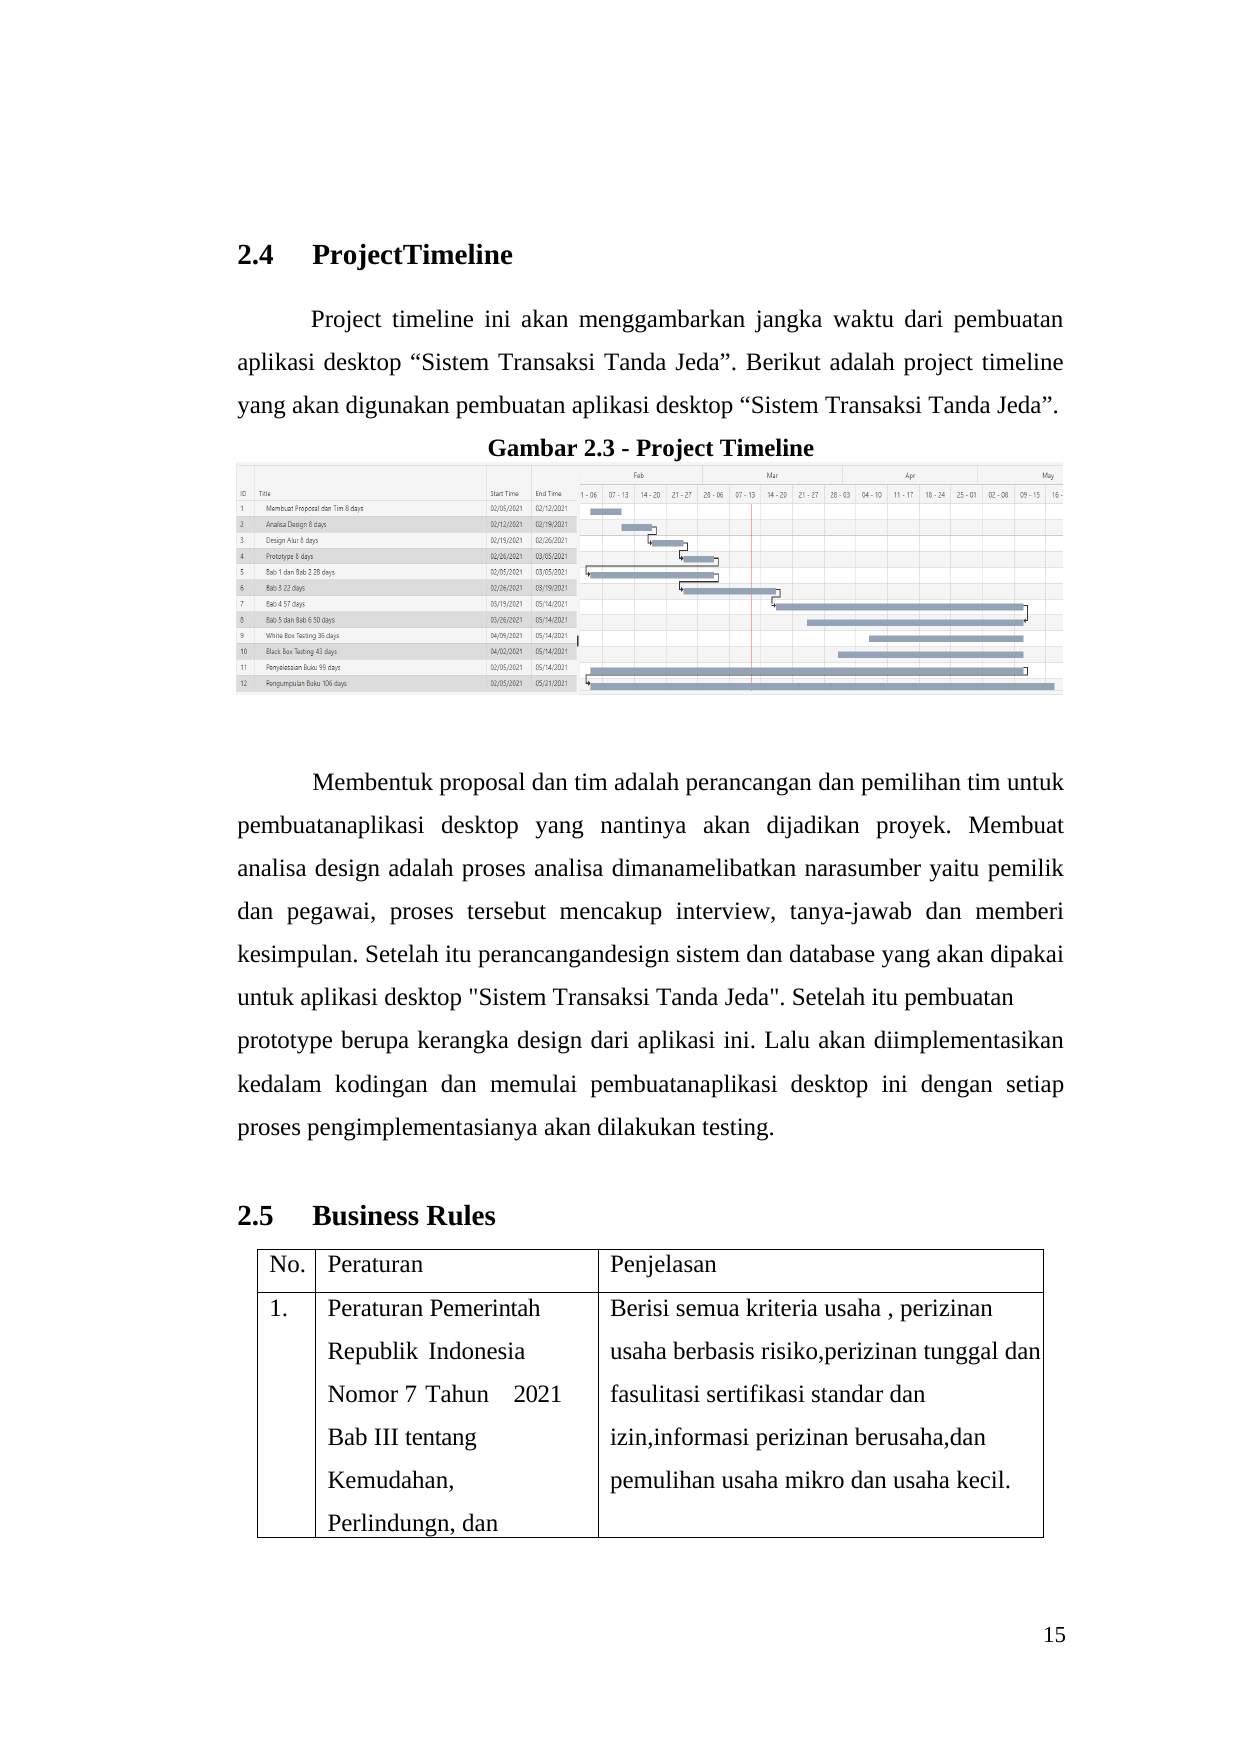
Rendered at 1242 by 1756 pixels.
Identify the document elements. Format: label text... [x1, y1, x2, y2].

table_cell 1. [258, 1293, 315, 1537]
picture [236, 462, 1063, 695]
subtitle Business Rules [237, 1198, 1064, 1232]
table_header No. [258, 1250, 315, 1292]
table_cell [316, 1293, 598, 1537]
subtitle ProjectTimeline [237, 237, 1064, 271]
text Project timeline ini akan menggambarkan jangka waktu dari pembuatan aplikasi desktop “Sistem Transaksi Tanda Jeda”. Berikut adalah project timeline yang akan digunakan pembuatan aplikasi desktop “Sistem Transaksi Tanda Jeda”. [237, 304, 1064, 419]
table_header Penjelasan [599, 1250, 1043, 1292]
table_header Peraturan [316, 1250, 598, 1292]
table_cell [599, 1293, 1043, 1537]
text Membentuk proposal dan tim adalah perancangan dan pemilihan tim untuk pembuatanaplikasi desktop yang nantinya akan dijadikan proyek. Membuat analisa design adalah proses analisa dimanamelibatkan narasumber yaitu pemilik dan pegawai, proses tersebut mencakup interview, tanya-jawab dan memberi kesimpulan. Setelah itu perancangandesign sistem dan database yang akan dipakai untuk aplikasi desktop "Sistem Transaksi Tanda Jeda". Setelah itu pembuatan [237, 767, 1064, 1011]
text prototype berupa kerangka design dari aplikasi ini. Lalu akan diimplementasikan kedalam kodingan dan memulai pembuatanaplikasi desktop ini dengan setiap proses pengimplementasianya akan dilakukan testing. [237, 1026, 1064, 1141]
text Gambar 2.3 - Project Timeline [237, 433, 1064, 462]
